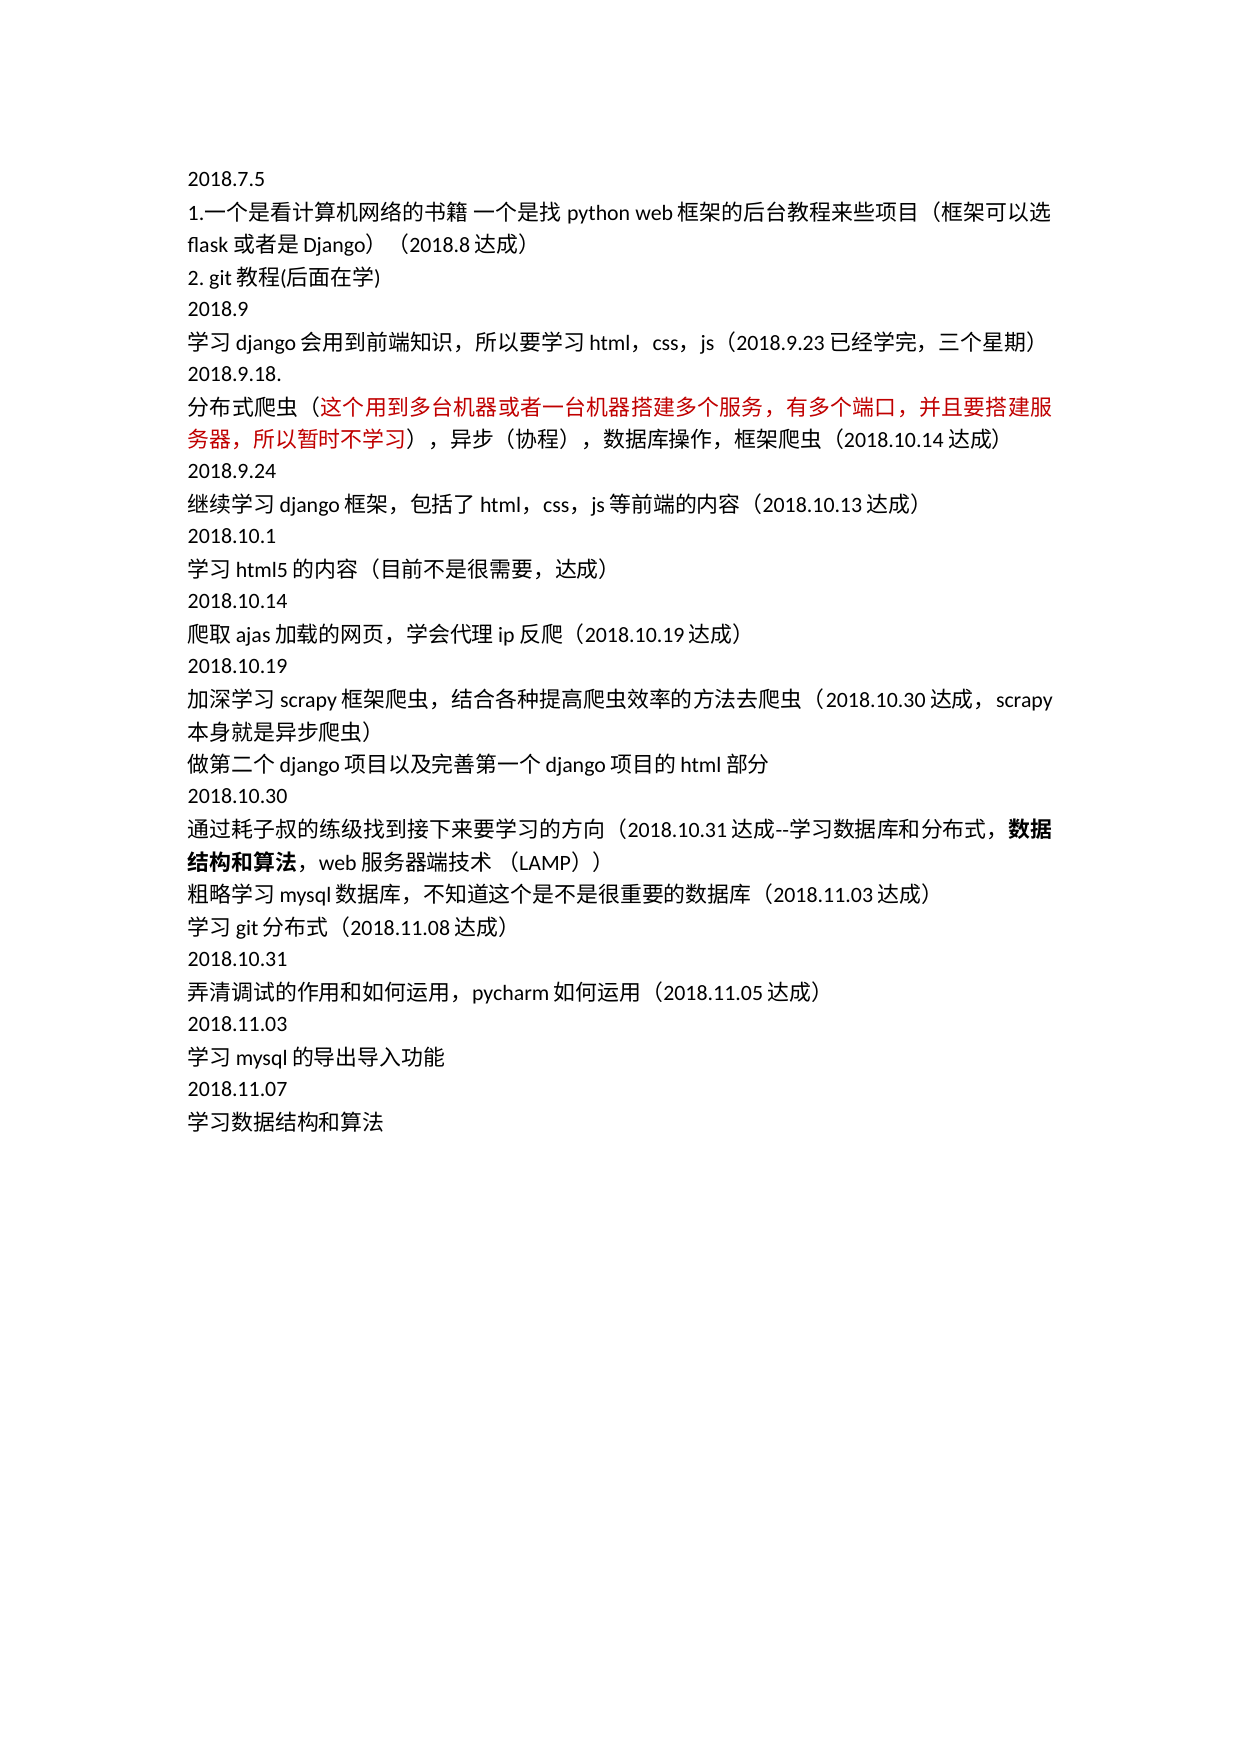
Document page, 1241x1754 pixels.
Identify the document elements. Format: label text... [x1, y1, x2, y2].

text 2018.9 [187, 292, 1053, 324]
text 学习django会用到前端知识，所以要学习html，css，js（2018.9.23已经学完，三个星期） [187, 324, 1053, 357]
text 学习mysql的导出导入功能 [187, 1039, 1053, 1072]
text 2018.10.31 [187, 942, 1053, 974]
text 分布式爬虫（这个用到多台机器或者一台机器搭建多个服务，有多个端口，并且要搭建服务器，所以暂时不学习），异步（协程），数据库操作，框架爬虫（2018.10.14达成） [187, 389, 1053, 454]
text 弄清调试的作用和如何运用，pycharm如何运用（2018.11.05达成） [187, 974, 1053, 1007]
text 继续学习django框架，包括了html，css，js等前端的内容（2018.10.13达成） [187, 487, 1053, 519]
text 学习html5的内容（目前不是很需要，达成） 2018.10.14 爬取ajas加载的网页，学会代理ip反爬（2018.10.19达成） [187, 552, 1053, 649]
text 1.一个是看计算机网络的书籍 一个是找python web框架的后台教程来些项目（框架可以选flask 或者是Django）（2018.8达成） [187, 194, 1053, 259]
text 加深学习scrapy框架爬虫，结合各种提高爬虫效率的方法去爬虫（2018.10.30达成，scrapy本身就是异步爬虫） [187, 682, 1053, 747]
text 学习数据结构和算法 [187, 1104, 1053, 1137]
text 2018.11.03 [187, 1007, 1053, 1039]
text 2018.10.19 [187, 649, 1053, 682]
text 2018.9.24 [187, 454, 1053, 487]
text 通过耗子叔的练级找到接下来要学习的方向（2018.10.31达成--学习数据库和分布式，数据结构和算法，web服务器端技术 （LAMP）） [187, 812, 1053, 877]
text 粗略学习mysql数据库，不知道这个是不是很重要的数据库（2018.11.03达成） [187, 877, 1053, 909]
text 2018.9.18. [187, 357, 1053, 389]
text 做第二个django项目以及完善第一个django项目的html部分 [187, 747, 1053, 779]
text 2018.10.1 [187, 519, 1053, 552]
text 2018.7.5 [187, 162, 1053, 194]
text 2018.10.30 [187, 779, 1053, 812]
text 2018.11.07 [187, 1072, 1053, 1104]
text 学习git分布式（2018.11.08达成） [187, 909, 1053, 942]
text 2. git教程(后面在学) [187, 259, 1053, 292]
